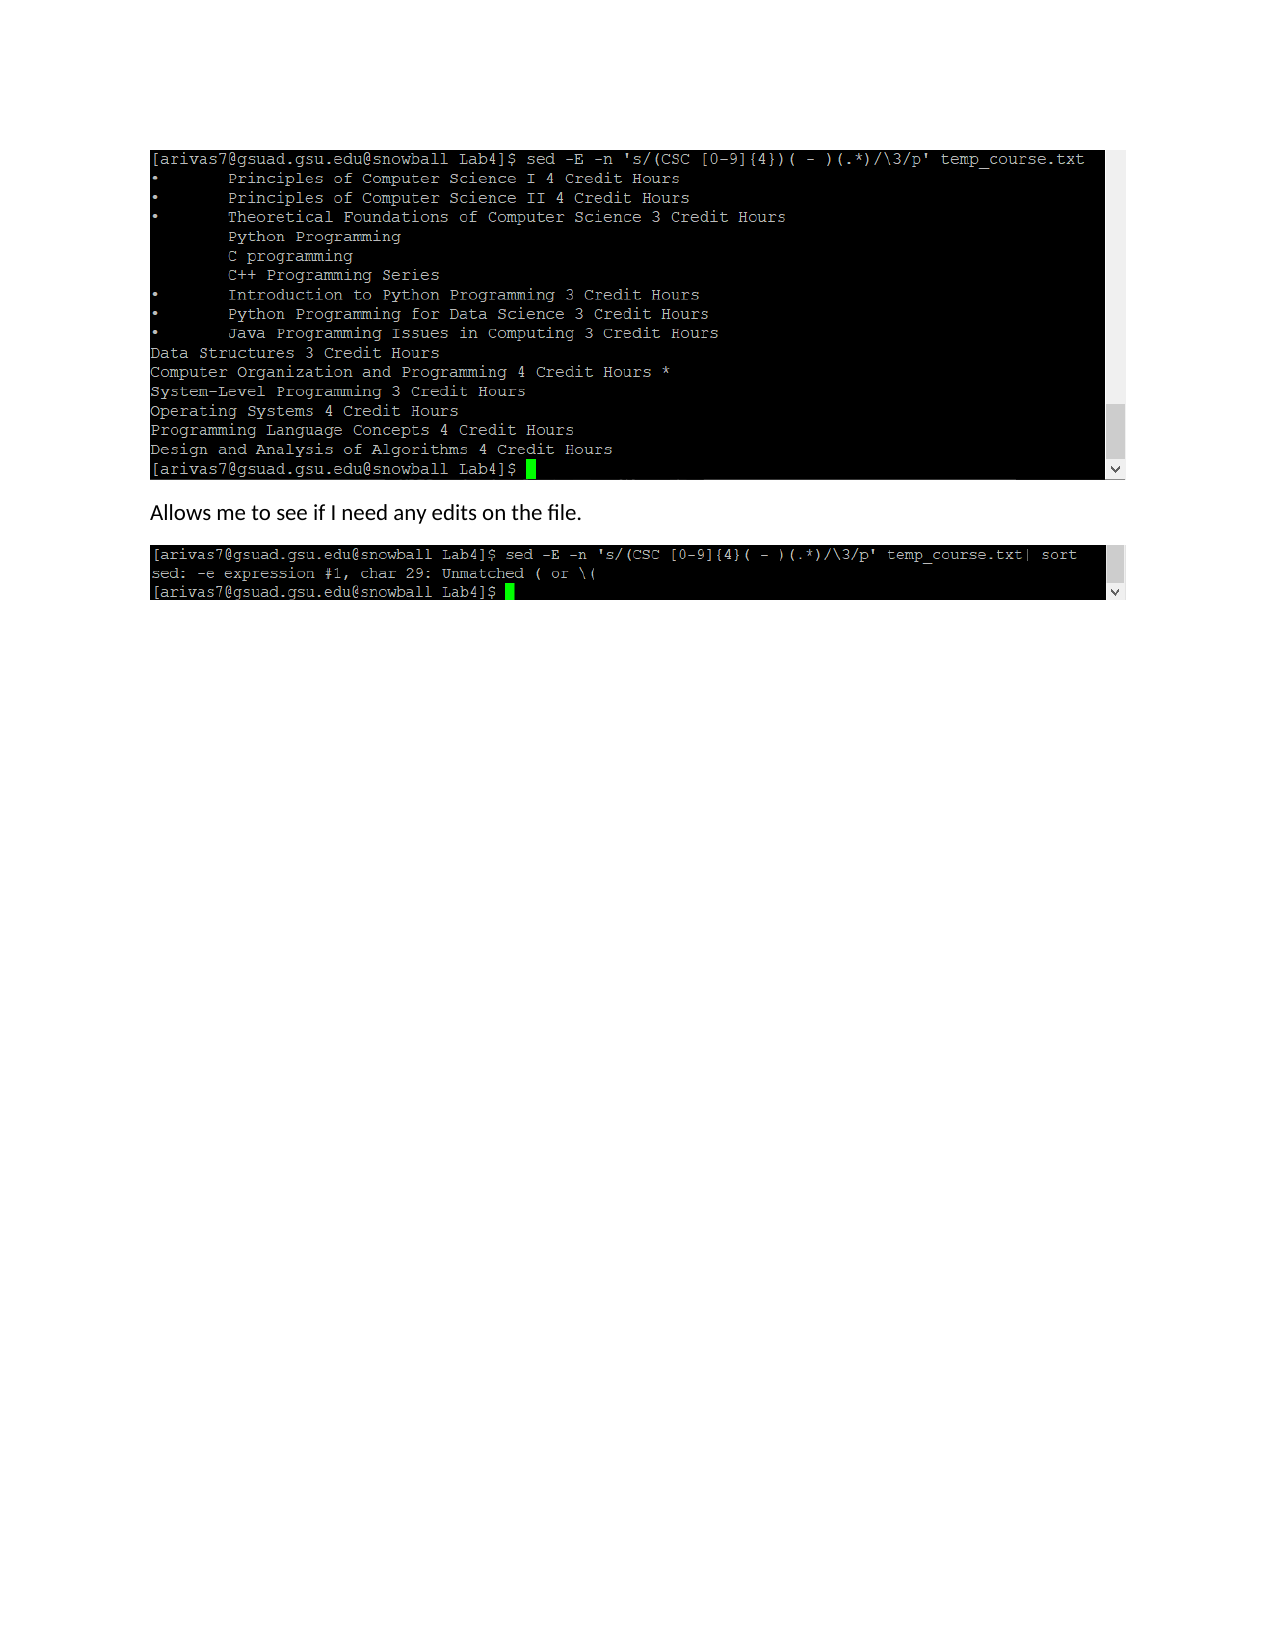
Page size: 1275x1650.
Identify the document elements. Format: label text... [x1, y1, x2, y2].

picture [150, 150, 1125, 480]
picture [150, 545, 1125, 600]
text Allows me to see if I need any edits on the file. [150, 498, 1125, 526]
